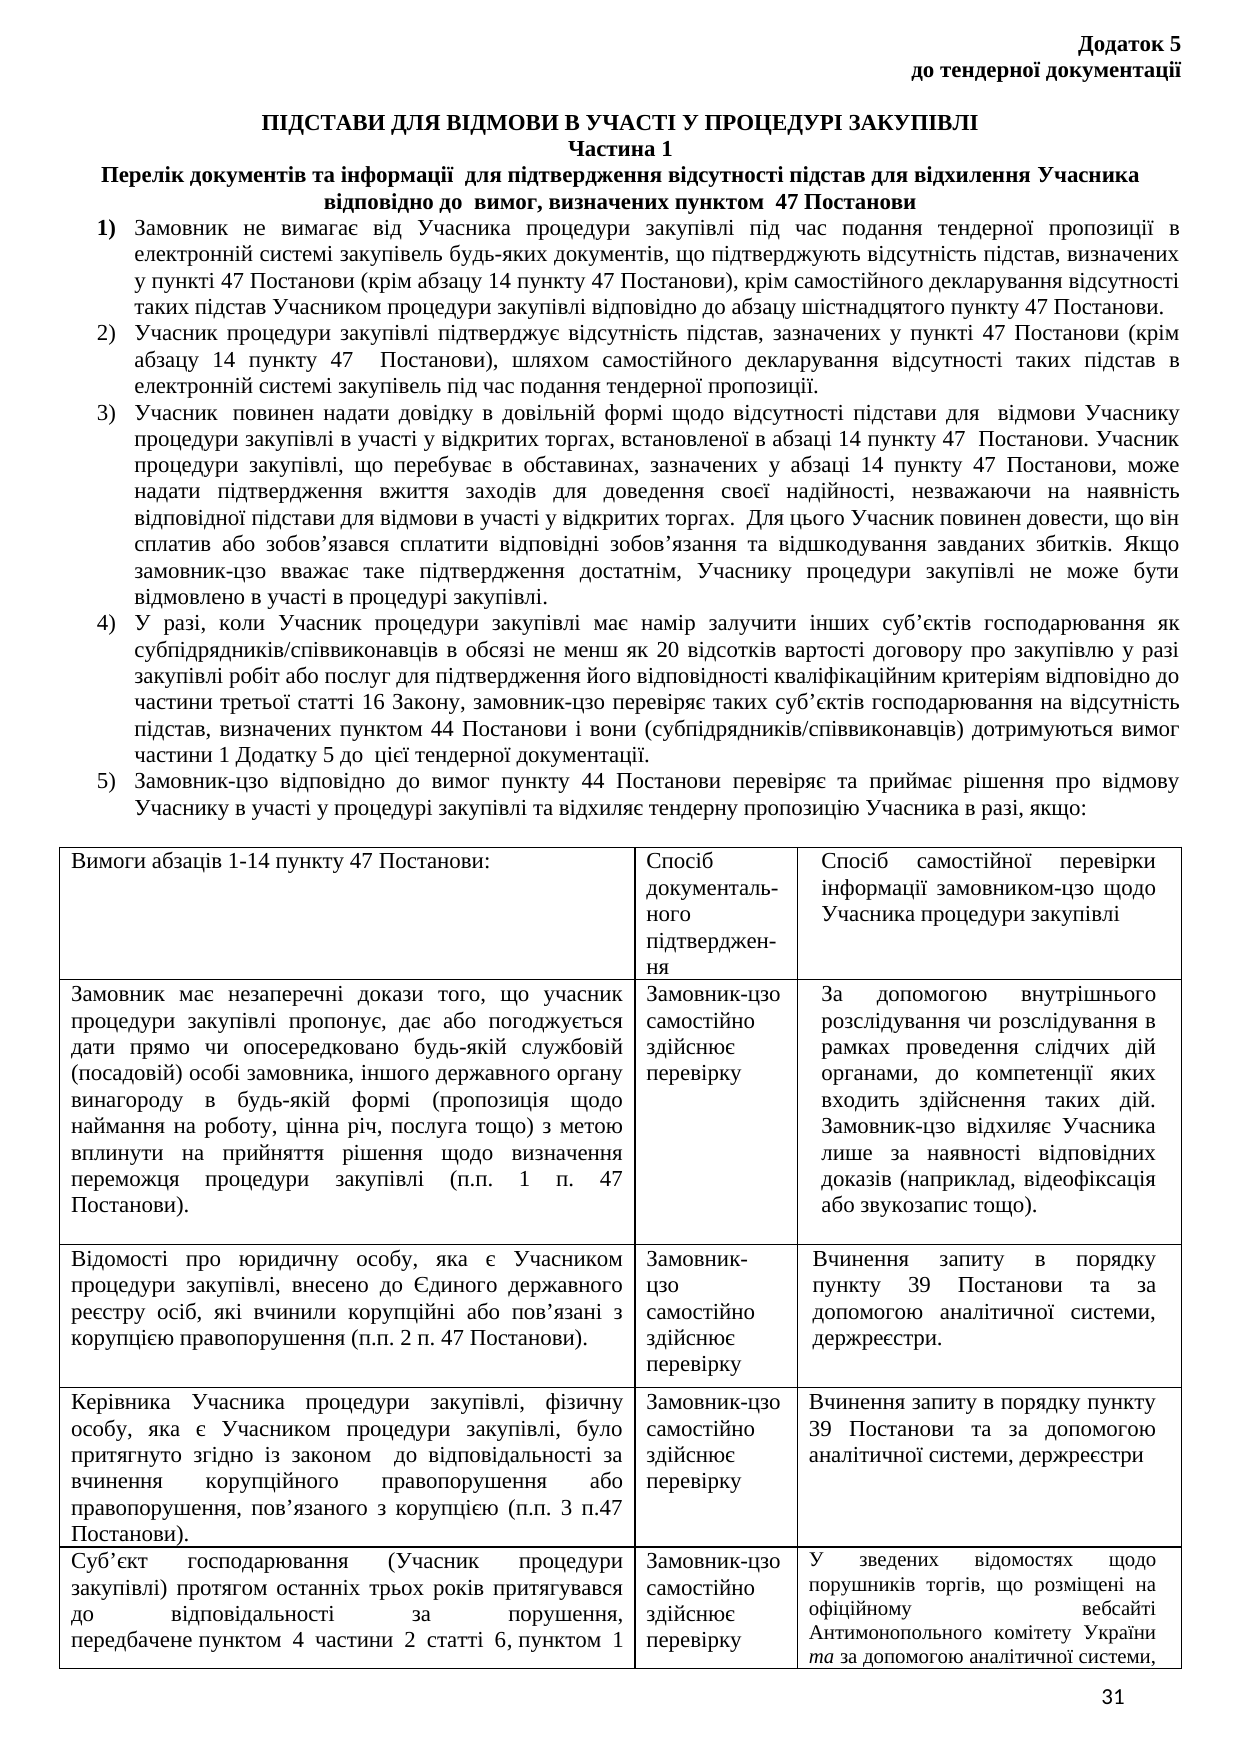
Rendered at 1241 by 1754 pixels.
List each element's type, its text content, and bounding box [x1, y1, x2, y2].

text ПІДСТАВИ ДЛЯ ВІДМОВИ В УЧАСТІ У ПРОЦЕДУРІ ЗАКУПІВЛІ [59, 109, 1181, 135]
table_cell Вчинення запиту в порядку пункту 39 Постанови та за допомогою аналітичної системи, держреєстри. [798, 1245, 1181, 1387]
table_header Спосіб документаль-ного підтверджен-ня [636, 848, 797, 979]
text до тендерної документації [59, 56, 1181, 82]
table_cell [60, 1548, 634, 1668]
table_cell Замовник має незаперечні докази того, що учасник процедури закупівлі пропонує, дає або погоджується дати прямо чи опосередковано будь-якій службовій (посадовій) особі замовника, іншого державного органу винагороду в будь-якій формі (пропозиція щодо наймання на роботу, цінна річ, послуга тощо) з метою вплинути на прийняття рішення щодо визначення переможця процедури закупівлі (п.п. 1 п. 47 Постанови). [60, 980, 634, 1244]
table_header Вимоги абзаців 1-14 пункту 47 Постанови: [60, 848, 634, 979]
list Замовник не вимагає від Учасника процедури закупівлі під час подання тендерної пропозиції в електронній системі закупівель будь-яких документів, що підтверджують відсутність підстав, визначених у пункті 47 Постанови (крім абзацу 14 пункту 47 Постанови), крім самостійного декларування відсутності таких підстав Учасником процедури закупівлі відповідно до абзацу шістнадцятого пункту 47 Постанови. [97, 214, 1181, 319]
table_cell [798, 1548, 1181, 1668]
list Учасник повинен надати довідку в довільній формі щодо відсутності підстави для відмови Учаснику процедури закупівлі в участі у відкритих торгах, встановленої в абзаці 14 пункту 47 Постанови. Учасник процедури закупівлі, що перебуває в обставинах, зазначених у абзаці 14 пункту 47 Постанови, може надати підтвердження вжиття заходів для доведення своєї надійності, незважаючи на наявність відповідної підстави для відмови в участі у відкритих торгах. Для цього Учасник повинен довести, що він сплатив або зобов’язався сплатити відповідні зобов’язання та відшкодування завданих збитків. Якщо замовник-цзо вважає таке підтвердження достатнім, Учаснику процедури закупівлі не може бути відмовлено в участі в процедурі закупівлі. [97, 398, 1181, 609]
text Перелік документів та інформації для підтвердження відсутності підстав для відхилення Учасника відповідно до вимог, визначених пунктом 47 Постанови [59, 161, 1181, 214]
table_header Спосіб самостійної перевірки інформації замовником-цзо щодо Учасника процедури закупівлі [798, 848, 1181, 979]
table_cell Керівника Учасника процедури закупівлі, фізичну особу, яка є Учасником процедури закупівлі, було притягнуто згідно із законом до відповідальності за вчинення корупційного правопорушення або правопорушення, пов’язаного з корупцією (п.п. 3 п.47 Постанови). [60, 1388, 634, 1546]
text Частина 1 [59, 135, 1181, 161]
list Замовник-цзо відповідно до вимог пункту 44 Постанови перевіряє та приймає рішення про відмову Учаснику в участі у процедурі закупівлі та відхиляє тендерну пропозицію Учасника в разі, якщо: [97, 767, 1181, 820]
list У разі, коли Учасник процедури закупівлі має намір залучити інших суб’єктів господарювання як субпідрядників/співвиконавців в обсязі не менш як 20 відсотків вартості договору про закупівлю у разі закупівлі робіт або послуг для підтвердження його відповідності кваліфікаційним критеріям відповідно до частини третьої статті 16 Закону, замовник-цзо перевіряє таких суб’єктів господарювання на відсутність підстав, визначених пунктом 44 Постанови і вони (субпідрядників/співвиконавців) дотримуються вимог частини 1 Додатку 5 до цієї тендерної документації. [97, 609, 1181, 767]
text Додаток 5 [59, 29, 1181, 56]
table_cell Відомості про юридичну особу, яка є Учасником процедури закупівлі, внесено до Єдиного державного реєстру осіб, які вчинили корупційні або пов’язані з корупцією правопорушення (п.п. 2 п. 47 Постанови). [60, 1245, 634, 1387]
table_cell Замовник-цзо самостійно здійснює перевірку [636, 1388, 797, 1546]
list Учасник процедури закупівлі підтверджує відсутність підстав, зазначених у пункті 47 Постанови (крім абзацу 14 пункту 47 Постанови), шляхом самостійного декларування відсутності таких підстав в електронній системі закупівель під час подання тендерної пропозиції. [97, 319, 1181, 398]
table_cell Замовник-цзо самостійно здійснює перевірку [636, 980, 797, 1244]
table_cell Замовник-цзо самостійно здійснює перевірку [636, 1245, 797, 1387]
table_cell Вчинення запиту в порядку пункту 39 Постанови та за допомогою аналітичної системи, держреєстри [798, 1388, 1181, 1546]
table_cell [636, 1548, 797, 1668]
table_cell За допомогою внутрішнього розслідування чи розслідування в рамках проведення слідчих дій органами, до компетенції яких входить здійснення таких дій. Замовник-цзо відхиляє Учасника лише за наявності відповідних доказів (наприклад, відеофіксація або звукозапис тощо). [798, 980, 1181, 1244]
